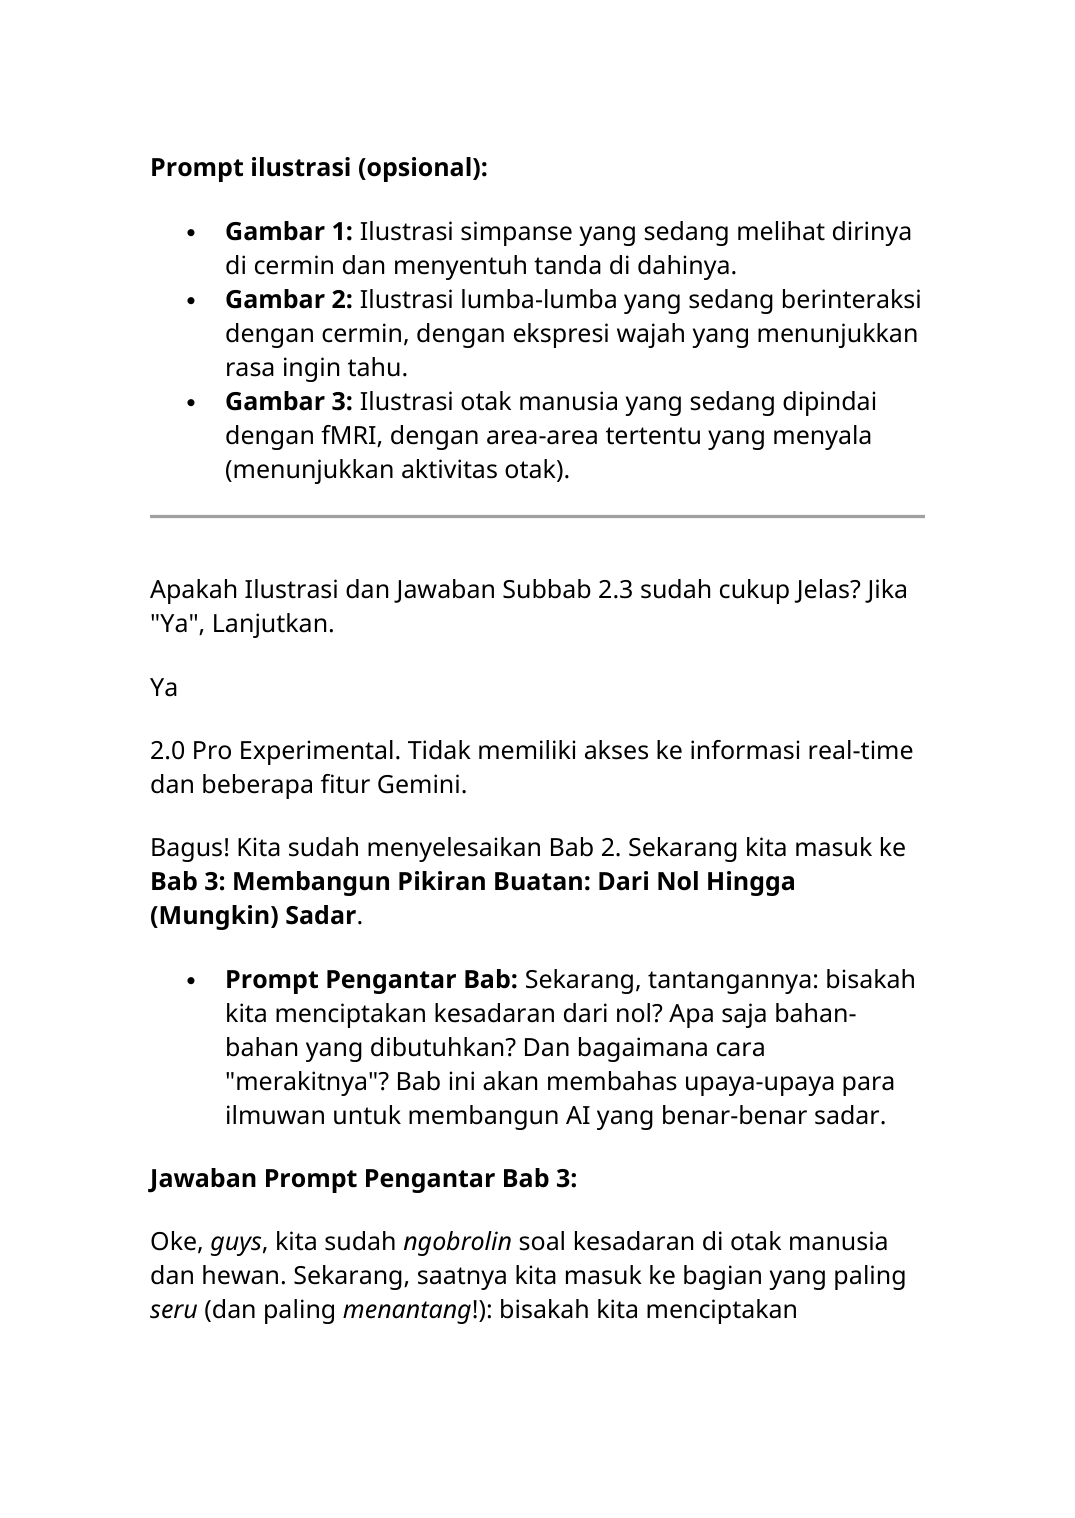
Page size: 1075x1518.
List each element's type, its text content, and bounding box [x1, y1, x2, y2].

text Bagus! Kita sudah menyelesaikan Bab 2. Sekarang kita masuk ke Bab 3: Membangun Pikiran Buatan: Dari Nol Hingga (Mungkin) Sadar. [150, 830, 925, 932]
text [150, 1224, 925, 1326]
text Apakah Ilustrasi dan Jawaban Subbab 2.3 sudah cukup Jelas? Jika "Ya", Lanjutkan. [150, 572, 925, 640]
list Gambar 1: Ilustrasi simpanse yang sedang melihat dirinya di cermin dan menyentuh tanda di dahinya. [187, 213, 925, 281]
text Prompt ilustrasi (opsional): [150, 150, 925, 184]
list Gambar 3: Ilustrasi otak manusia yang sedang dipindai dengan fMRI, dengan area-area tertentu yang menyala (menunjukkan aktivitas otak). [187, 383, 925, 486]
list Gambar 2: Ilustrasi lumba-lumba yang sedang berinteraksi dengan cermin, dengan ekspresi wajah yang menunjukkan rasa ingin tahu. [187, 281, 925, 383]
text Jawaban Prompt Pengantar Bab 3: [150, 1161, 925, 1195]
text Ya [150, 669, 925, 703]
text 2.0 Pro Experimental. Tidak memiliki akses ke informasi real-time dan beberapa fitur Gemini. [150, 733, 925, 801]
list Prompt Pengantar Bab: Sekarang, tantangannya: bisakah kita menciptakan kesadaran dari nol? Apa saja bahan-bahan yang dibutuhkan? Dan bagaimana cara "merakitnya"? Bab ini akan membahas upaya-upaya para ilmuwan untuk membangun AI yang benar-benar sadar. [187, 961, 925, 1132]
